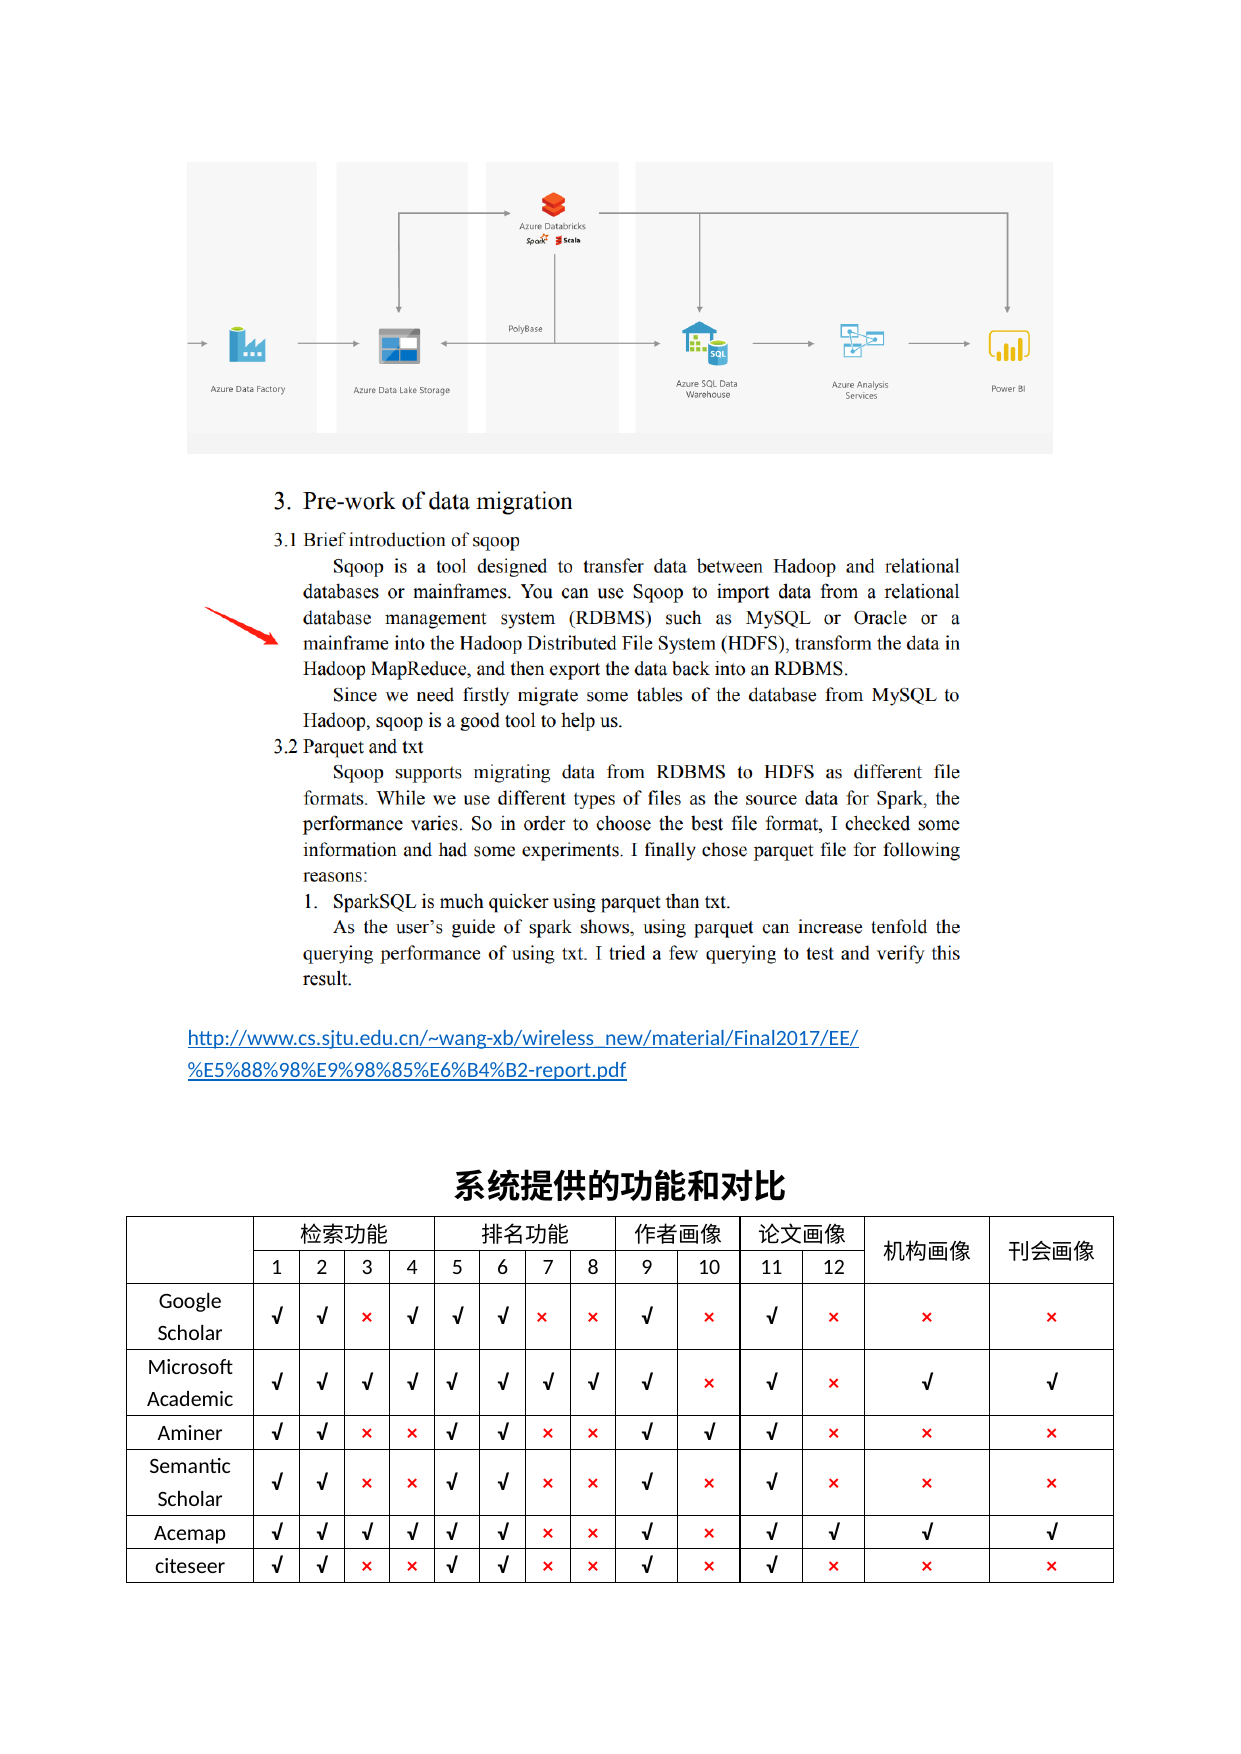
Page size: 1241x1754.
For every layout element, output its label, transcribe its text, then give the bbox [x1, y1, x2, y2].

table_cell × [678, 1284, 739, 1349]
table_cell Google Scholar [127, 1284, 253, 1349]
table_cell 9 [616, 1251, 677, 1283]
table_cell √ [865, 1350, 989, 1415]
table_cell × [526, 1416, 570, 1449]
table_cell √ [254, 1516, 299, 1548]
table_cell × [678, 1450, 739, 1515]
table_cell 12 [803, 1251, 864, 1283]
table_cell × [803, 1284, 864, 1349]
table_cell √ [435, 1516, 479, 1548]
table_header 机构画像 [865, 1217, 989, 1283]
table_cell 1 [254, 1251, 299, 1283]
table_cell √ [390, 1284, 434, 1349]
table_cell × [678, 1516, 739, 1548]
table_cell √ [803, 1516, 864, 1548]
table_cell × [390, 1416, 434, 1449]
table_cell √ [741, 1516, 802, 1548]
table_cell √ [300, 1350, 344, 1415]
table_cell × [390, 1450, 434, 1515]
table_cell × [571, 1284, 615, 1349]
table_cell √ [300, 1416, 344, 1449]
table_cell 4 [390, 1251, 434, 1283]
table_cell √ [254, 1450, 299, 1515]
table_cell √ [616, 1549, 677, 1582]
table_header 论文画像 [741, 1217, 864, 1249]
table_header 排名功能 [435, 1217, 615, 1249]
table_cell √ [616, 1284, 677, 1349]
table_cell × [345, 1284, 389, 1349]
table_cell 2 [300, 1251, 344, 1283]
table_cell × [803, 1450, 864, 1515]
table_cell 8 [571, 1251, 615, 1283]
table_cell Microsoft Academic [127, 1350, 253, 1415]
table_cell √ [435, 1450, 479, 1515]
table_cell Acemap [127, 1516, 253, 1548]
table_cell √ [254, 1350, 299, 1415]
table_cell √ [254, 1549, 299, 1582]
table_cell 11 [741, 1251, 802, 1283]
table_cell × [526, 1549, 570, 1582]
table_cell √ [616, 1516, 677, 1548]
picture [187, 162, 1053, 433]
table_cell √ [300, 1450, 344, 1515]
table_cell √ [300, 1516, 344, 1548]
table_cell √ [865, 1516, 989, 1548]
table_cell × [990, 1450, 1113, 1515]
table_cell × [678, 1549, 739, 1582]
table_cell √ [300, 1284, 344, 1349]
table_cell √ [480, 1549, 525, 1582]
table_cell √ [616, 1416, 677, 1449]
table_cell × [526, 1284, 570, 1349]
table_cell Aminer [127, 1416, 253, 1449]
table_cell √ [480, 1516, 525, 1548]
text 系统提供的功能和对比 [187, 1151, 1053, 1216]
table_cell √ [435, 1549, 479, 1582]
table_cell × [803, 1350, 864, 1415]
table_cell 3 [345, 1251, 389, 1283]
table_cell × [526, 1516, 570, 1548]
table_cell √ [254, 1284, 299, 1349]
table_cell × [990, 1549, 1113, 1582]
table_header 作者画像 [616, 1217, 739, 1249]
table_cell √ [435, 1350, 479, 1415]
table_cell √ [741, 1350, 802, 1415]
table_cell √ [480, 1350, 525, 1415]
table_header 刊会画像 [990, 1217, 1113, 1283]
table_cell √ [741, 1284, 802, 1349]
table_cell × [803, 1549, 864, 1582]
picture [187, 468, 1053, 1017]
table_cell Semantic Scholar [127, 1450, 253, 1515]
table_cell × [571, 1549, 615, 1582]
table_cell √ [741, 1549, 802, 1582]
table_cell √ [345, 1516, 389, 1548]
table_cell √ [254, 1416, 299, 1449]
table_cell 10 [678, 1251, 739, 1283]
table_cell √ [480, 1416, 525, 1449]
table_cell √ [616, 1450, 677, 1515]
table_cell √ [616, 1350, 677, 1415]
table_cell 6 [480, 1251, 525, 1283]
table_cell √ [480, 1450, 525, 1515]
table_cell × [390, 1549, 434, 1582]
table_cell × [865, 1549, 989, 1582]
table_cell × [571, 1516, 615, 1548]
table_cell citeseer [127, 1549, 253, 1582]
table_cell × [345, 1450, 389, 1515]
table_header [127, 1217, 253, 1283]
table_cell √ [480, 1284, 525, 1349]
table_cell × [990, 1284, 1113, 1349]
table_cell × [865, 1284, 989, 1349]
table_cell √ [526, 1350, 570, 1415]
table_cell √ [741, 1450, 802, 1515]
table_cell √ [990, 1516, 1113, 1548]
table_cell × [990, 1416, 1113, 1449]
table_cell √ [300, 1549, 344, 1582]
table_cell × [865, 1450, 989, 1515]
table_cell × [345, 1549, 389, 1582]
table_cell × [865, 1416, 989, 1449]
table_cell × [526, 1450, 570, 1515]
table_cell √ [571, 1350, 615, 1415]
table_cell × [571, 1416, 615, 1449]
table_cell √ [435, 1416, 479, 1449]
table_cell × [803, 1416, 864, 1449]
table_cell × [678, 1350, 739, 1415]
table_header 检索功能 [254, 1217, 434, 1249]
table_cell √ [678, 1416, 739, 1449]
table_cell √ [390, 1350, 434, 1415]
table_cell 7 [526, 1251, 570, 1283]
table_cell √ [435, 1284, 479, 1349]
table_cell √ [990, 1350, 1113, 1415]
table_cell √ [390, 1516, 434, 1548]
table_cell √ [741, 1416, 802, 1449]
text http://www.cs.sjtu.edu.cn/~wang-xb/wireless_new/material/Final2017/EE/%E5%88%98%E9%98%85%E6%B4%B2-report.pdf [187, 1021, 1053, 1086]
table_cell √ [345, 1350, 389, 1415]
table_cell 5 [435, 1251, 479, 1283]
table_cell × [571, 1450, 615, 1515]
table_cell × [345, 1416, 389, 1449]
